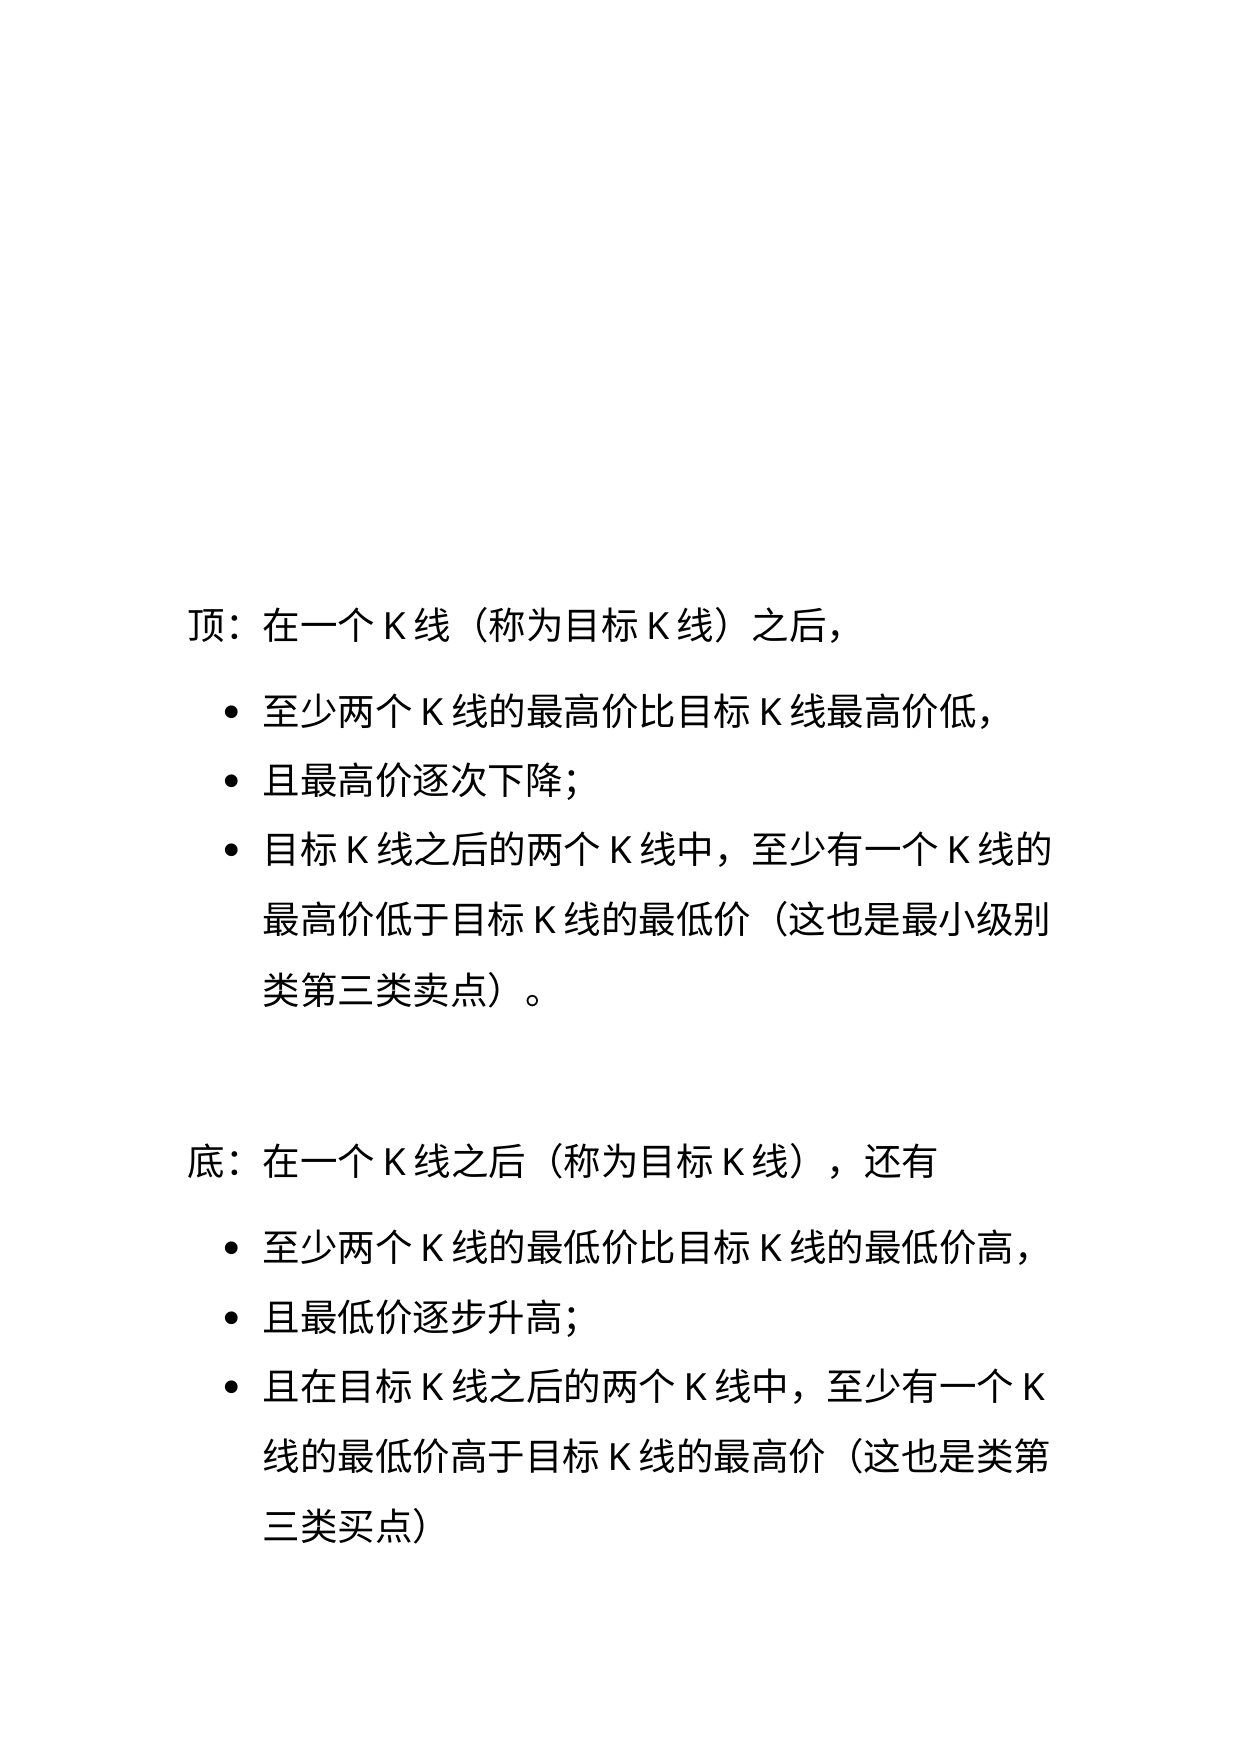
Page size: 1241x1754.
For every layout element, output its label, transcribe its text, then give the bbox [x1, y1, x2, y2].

text 顶：在一个K线（称为目标K线）之后， [187, 591, 1053, 656]
list 目标K线之后的两个K线中，至少有一个K线的最高价低于目标K线的最低价（这也是最小级别类第三类卖点）。 [225, 815, 1053, 1020]
list 至少两个K线的最高价比目标K线最高价低， [225, 677, 1053, 742]
list 且最低价逐步升高； [225, 1282, 1053, 1347]
text 底：在一个K线之后（称为目标K线），还有 [187, 1127, 1053, 1192]
list 且最高价逐次下降； [225, 746, 1053, 811]
list 至少两个K线的最低价比目标K线的最低价高， [225, 1213, 1053, 1278]
list 且在目标K线之后的两个K线中，至少有一个K线的最低价高于目标K线的最高价（这也是类第三类买点） [225, 1351, 1053, 1557]
